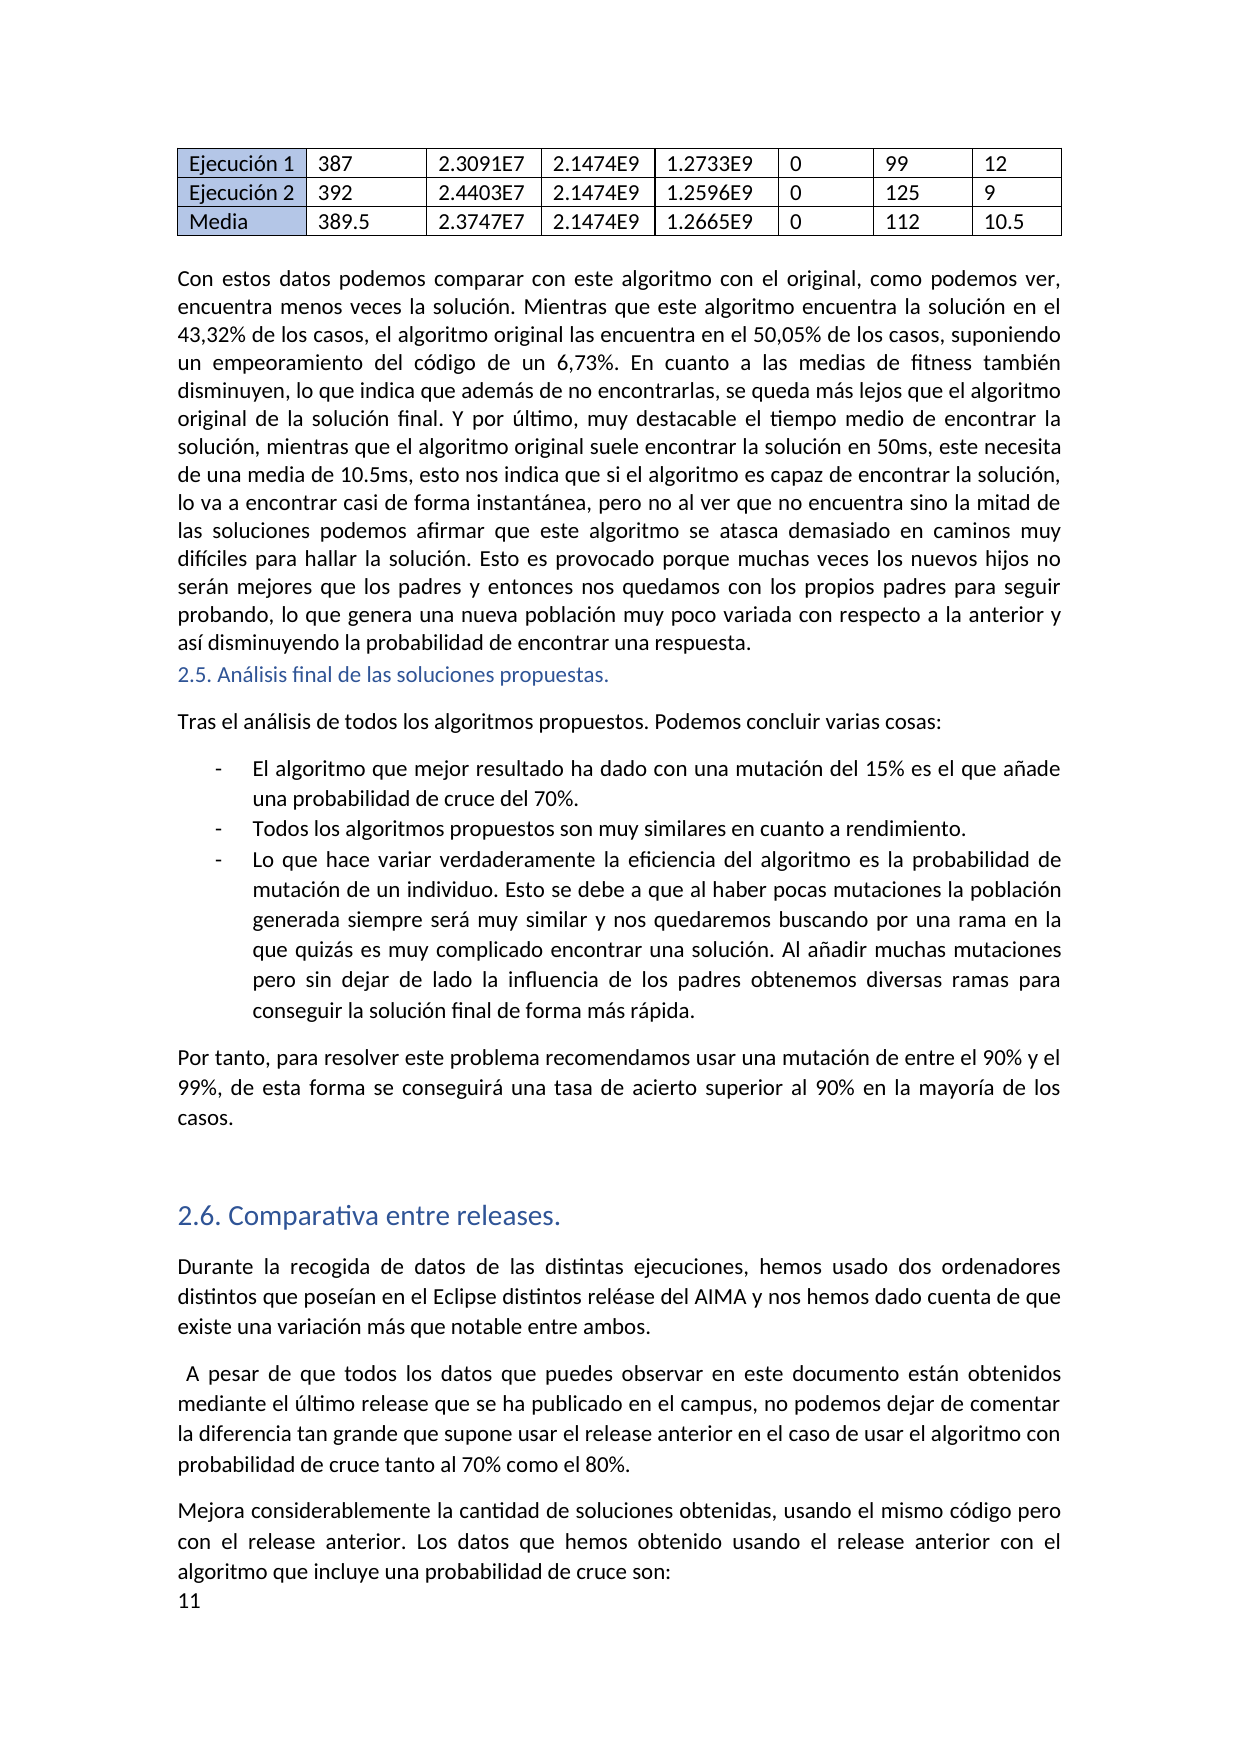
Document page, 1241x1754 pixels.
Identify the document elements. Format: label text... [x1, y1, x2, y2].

table_cell 0 [779, 178, 873, 206]
table_cell 392 [307, 178, 426, 206]
table_cell Ejecución 2 [178, 178, 306, 206]
text Tras el análisis de todos los algoritmos propuestos. Podemos concluir varias cosas: [177, 707, 1063, 735]
table_cell 1.2596E9 [656, 178, 778, 206]
table_cell 99 [874, 149, 972, 177]
table_cell 9 [973, 178, 1061, 206]
text Con estos datos podemos comparar con este algoritmo con el original, como podemos ver, encuentra menos veces la solución. Mientras que este algoritmo encuentra la solución en el 43,32% de los casos, el algoritmo original las encuentra en el 50,05% de los casos, suponiendo un empeoramiento del código de un 6,73%. En cuanto a las medias de fitness también disminuyen, lo que indica que además de no encontrarlas, se queda más lejos que el algoritmo original de la solución final. Y por último, muy destacable el tiempo medio de encontrar la solución, mientras que el algoritmo original suele encontrar la solución en 50ms, este necesita de una media de 10.5ms, esto nos indica que si el algoritmo es capaz de encontrar la solución, lo va a encontrar casi de forma instantánea, pero no al ver que no encuentra sino la mitad de las soluciones podemos afirmar que este algoritmo se atasca demasiado en caminos muy difíciles para hallar la solución. Esto es provocado porque muchas veces los nuevos hijos no serán mejores que los padres y entonces nos quedamos con los propios padres para seguir probando, lo que genera una nueva población muy poco variada con respecto a la anterior y así disminuyendo la probabilidad de encontrar una respuesta. [177, 264, 1063, 656]
table_cell 2.3091E7 [427, 149, 541, 177]
text Por tanto, para resolver este problema recomendamos usar una mutación de entre el 90% y el 99%, de esta forma se conseguirá una tasa de acierto superior al 90% en la mayoría de los casos. [177, 1043, 1063, 1131]
table_cell 1.2665E9 [656, 207, 778, 235]
table_cell 125 [874, 178, 972, 206]
table_cell 0 [779, 207, 873, 235]
text Durante la recogida de datos de las distintas ejecuciones, hemos usado dos ordenadores distintos que poseían en el Eclipse distintos reléase del AIMA y nos hemos dado cuenta de que existe una variación más que notable entre ambos. [177, 1252, 1063, 1340]
text Mejora considerablemente la cantidad de soluciones obtenidas, usando el mismo código pero con el release anterior. Los datos que hemos obtenido usando el release anterior con el algoritmo que incluye una probabilidad de cruce son: [177, 1497, 1063, 1585]
list Lo que hace variar verdaderamente la eficiencia del algoritmo es la probabilidad de mutación de un individuo. Esto se debe a que al haber pocas mutaciones la población generada siempre será muy similar y nos quedaremos buscando por una rama en la que quizás es muy complicado encontrar una solución. Al añadir muchas mutaciones pero sin dejar de lado la influencia de los padres obtenemos diversas ramas para conseguir la solución final de forma más rápida. [215, 845, 1063, 1024]
table_cell 12 [973, 149, 1061, 177]
table_cell Media [178, 207, 306, 235]
table_cell 10.5 [973, 207, 1061, 235]
list El algoritmo que mejor resultado ha dado con una mutación del 15% es el que añade una probabilidad de cruce del 70%. [215, 754, 1063, 812]
table_cell 2.1474E9 [542, 207, 654, 235]
table_cell 0 [779, 149, 873, 177]
table_cell 112 [874, 207, 972, 235]
subtitle 2.5. Análisis final de las soluciones propuestas. [177, 660, 1063, 688]
text A pesar de que todos los datos que puedes observar en este documento están obtenidos mediante el último release que se ha publicado en el campus, no podemos dejar de comentar la diferencia tan grande que supone usar el release anterior en el caso de usar el algoritmo con probabilidad de cruce tanto al 70% como el 80%. [177, 1359, 1063, 1478]
table_cell 389.5 [307, 207, 426, 235]
table_cell Ejecución 1 [178, 149, 306, 177]
list Todos los algoritmos propuestos son muy similares en cuanto a rendimiento. [215, 814, 1063, 842]
table_cell 2.4403E7 [427, 178, 541, 206]
table_cell 2.3747E7 [427, 207, 541, 235]
table_cell 2.1474E9 [542, 178, 654, 206]
subtitle 2.6. Comparativa entre releases. [177, 1197, 1063, 1232]
table_cell 1.2733E9 [656, 149, 778, 177]
table_cell 2.1474E9 [542, 149, 654, 177]
table_cell 387 [307, 149, 426, 177]
